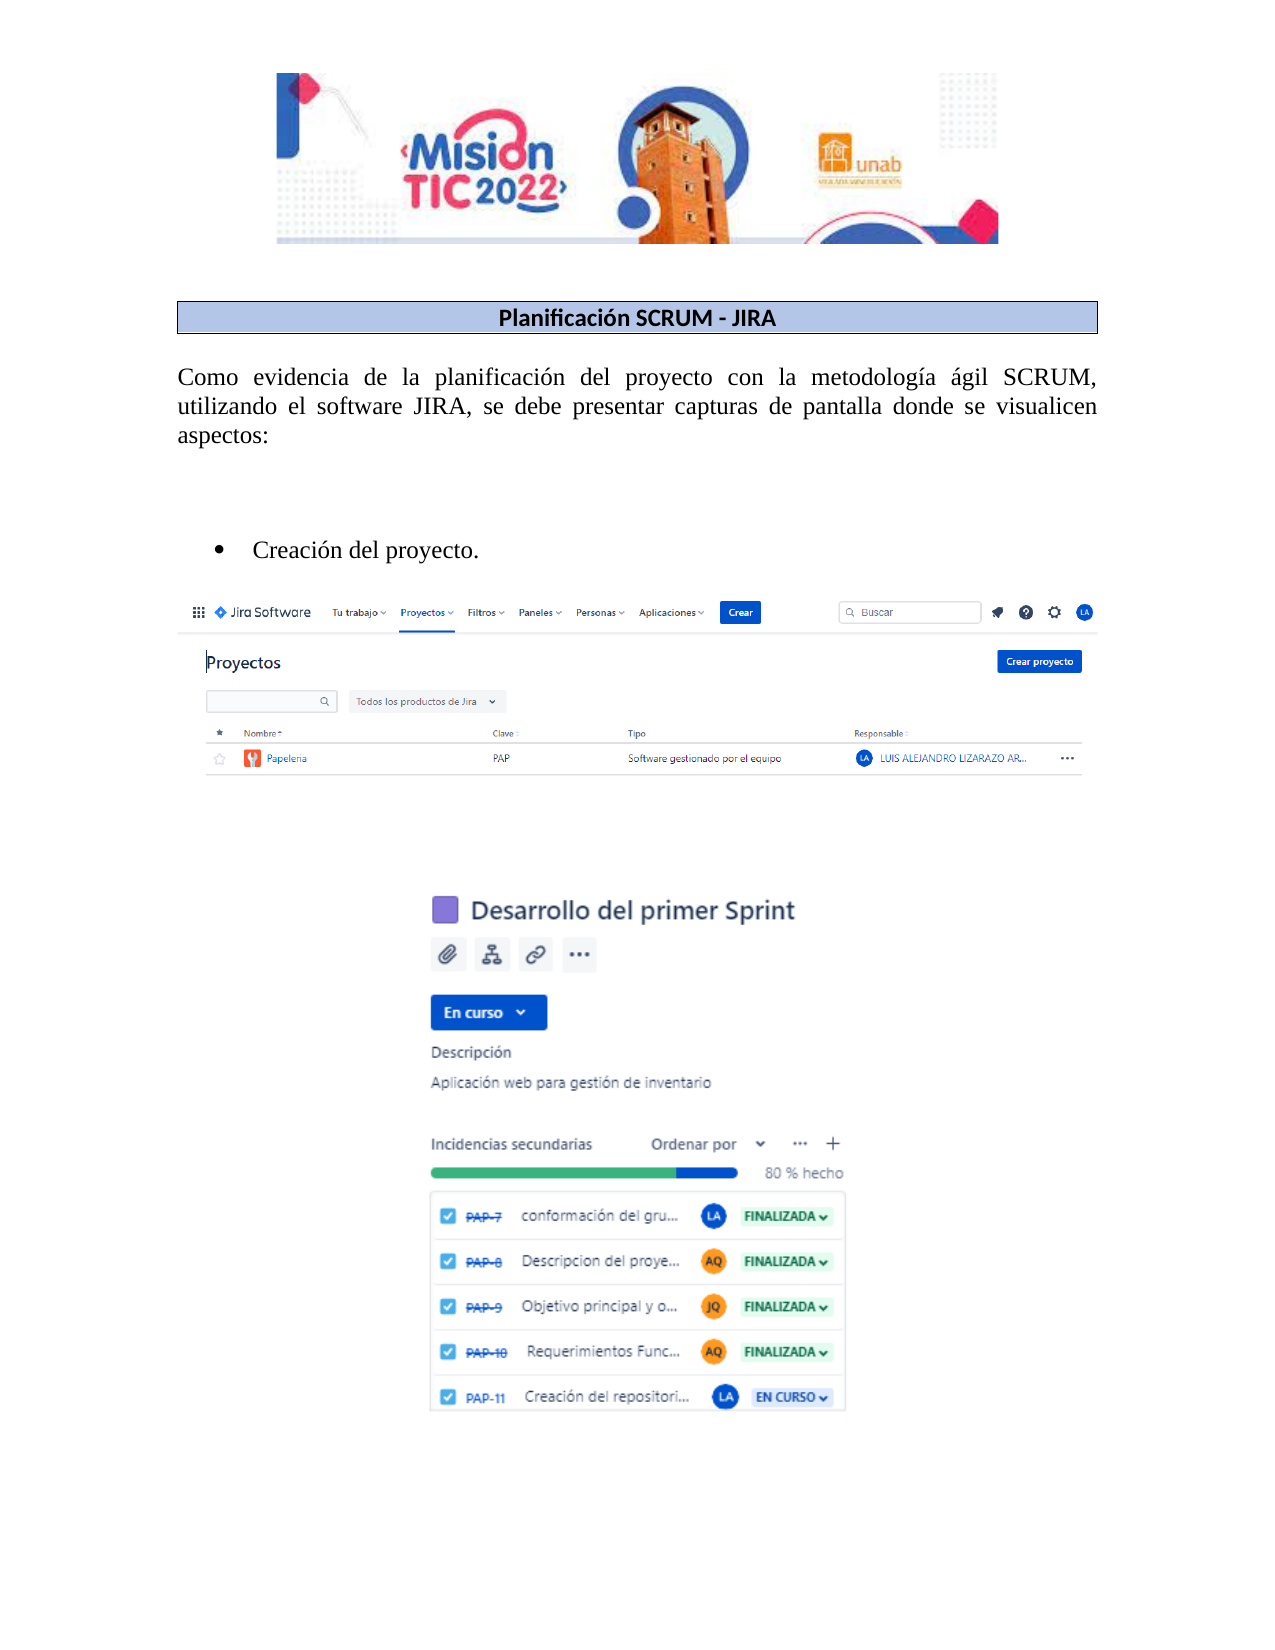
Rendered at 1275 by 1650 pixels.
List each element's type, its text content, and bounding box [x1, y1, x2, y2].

list Creación del proyecto. [215, 535, 1098, 563]
picture [177, 592, 1098, 803]
picture [427, 888, 848, 1428]
text Como evidencia de la planificación del proyecto con la metodología ágil SCRUM, utilizando el software JIRA, se debe presentar capturas de pantalla donde se visualicen aspectos: [177, 362, 1098, 448]
table_header Planificación SCRUM - JIRA [178, 302, 1097, 332]
picture [276, 73, 999, 244]
